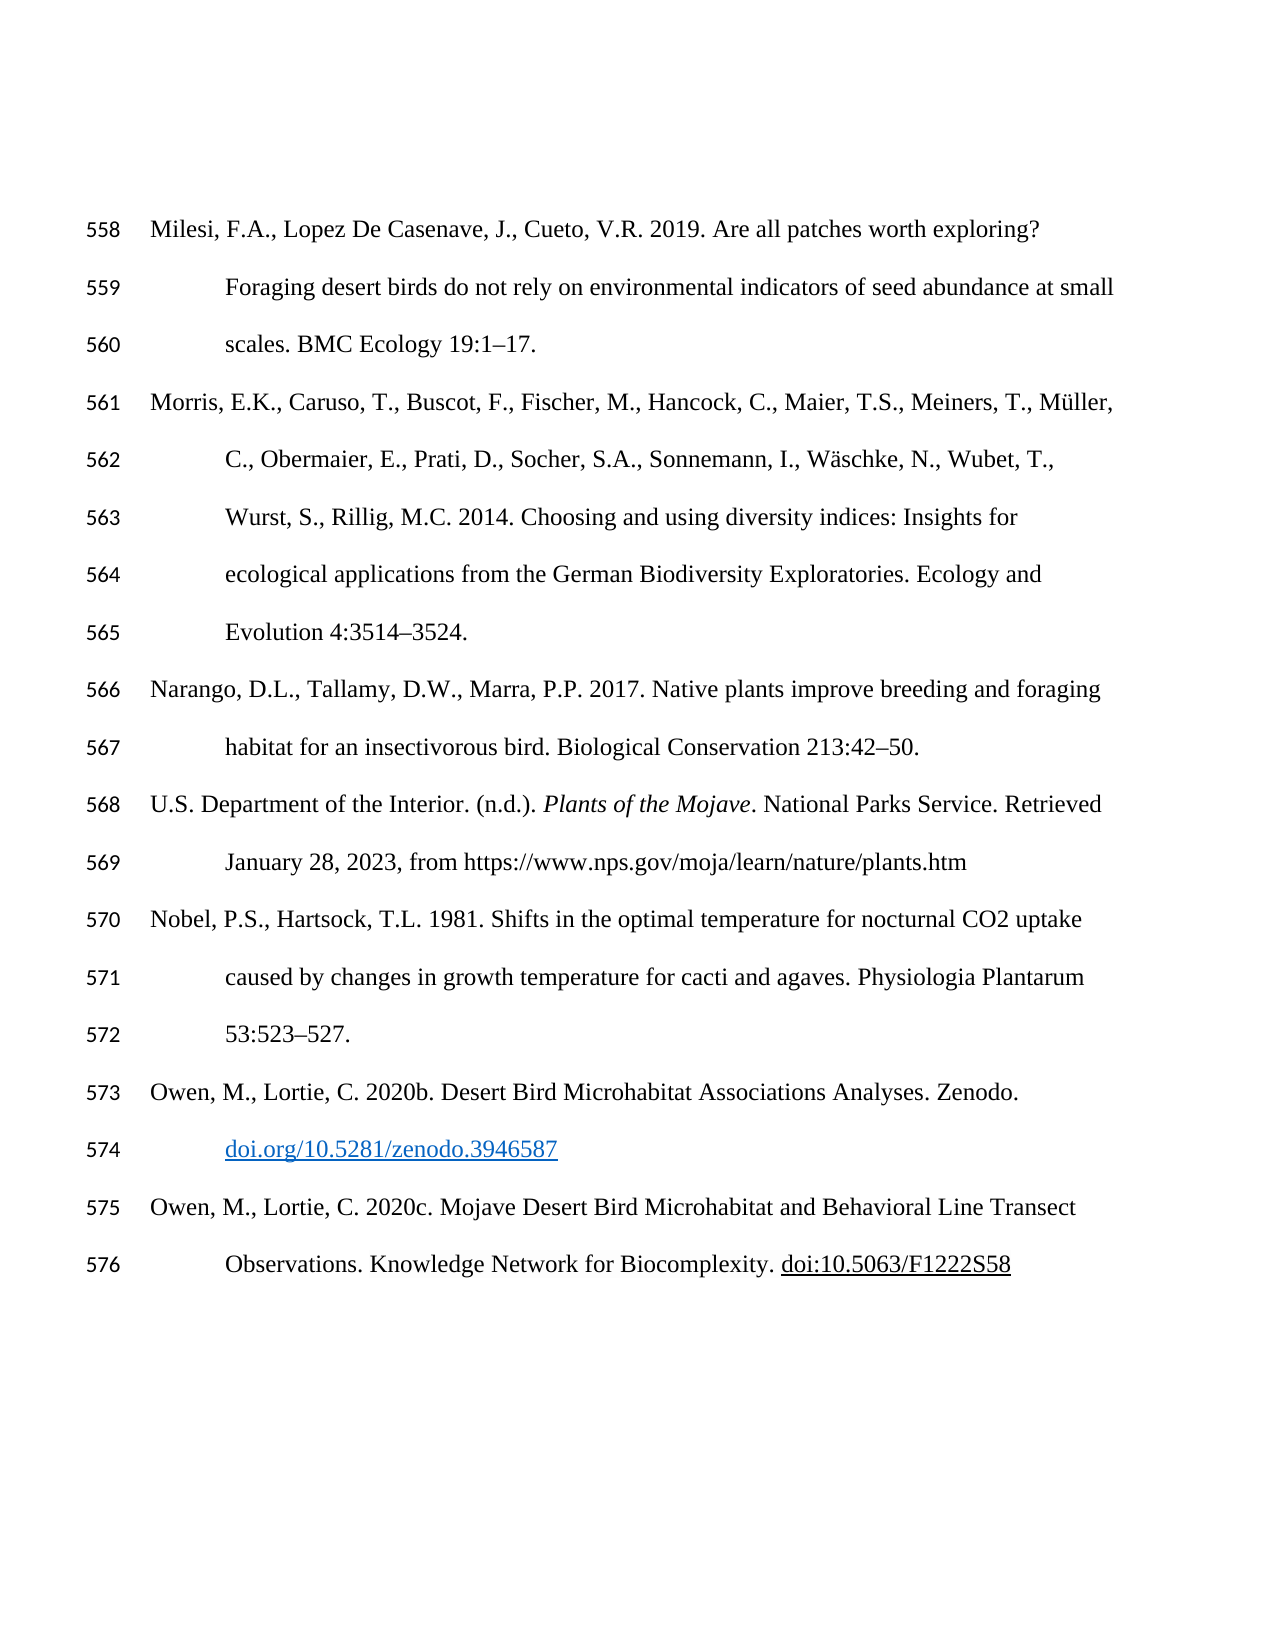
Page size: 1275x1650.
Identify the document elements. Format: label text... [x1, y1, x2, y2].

text Owen, M., Lortie, C. 2020b. Desert Bird Microhabitat Associations Analyses. Zenodo. doi.org/10.5281/zenodo.3946587 [85, 1012, 1189, 1127]
text Narango, D.L., Tallamy, D.W., Marra, P.P. 2017. Native plants improve breeding and foraging habitat for an insectivorous bird. Biological Conservation 213:42–50. [85, 610, 1189, 725]
text Nobel, P.S., Hartsock, T.L. 1981. Shifts in the optimal temperature for nocturnal CO2 uptake caused by changes in growth temperature for cacti and agaves. Physiologia Plantarum 53:523–527. [85, 840, 1189, 1012]
text U.S. Department of the Interior. (n.d.). Plants of the Mojave. National Parks Service. Retrieved January 28, 2023, from https://www.nps.gov/moja/learn/nature/plants.htm [85, 725, 1189, 840]
text Milesi, F.A., Lopez De Casenave, J., Cueto, V.R. 2019. Are all patches worth exploring? Foraging desert birds do not rely on environmental indicators of seed abundance at small scales. BMC Ecology 19:1–17. [85, 150, 1189, 322]
text Owen, M., Lortie, C. 2020c. Mojave Desert Bird Microhabitat and Behavioral Line Transect Observations. Knowledge Network for Biocomplexity. doi:10.5063/F1222S58 [85, 1127, 1189, 1343]
text Morris, E.K., Caruso, T., Buscot, F., Fischer, M., Hancock, C., Maier, T.S., Meiners, T., Müller, C., Obermaier, E., Prati, D., Socher, S.A., Sonnemann, I., Wäschke, N., Wubet, T., Wurst, S., Rillig, M.C. 2014. Choosing and using diversity indices: Insights for ecological applications from the German Biodiversity Exploratories. Ecology and Evolution 4:3514–3524. [85, 322, 1189, 610]
